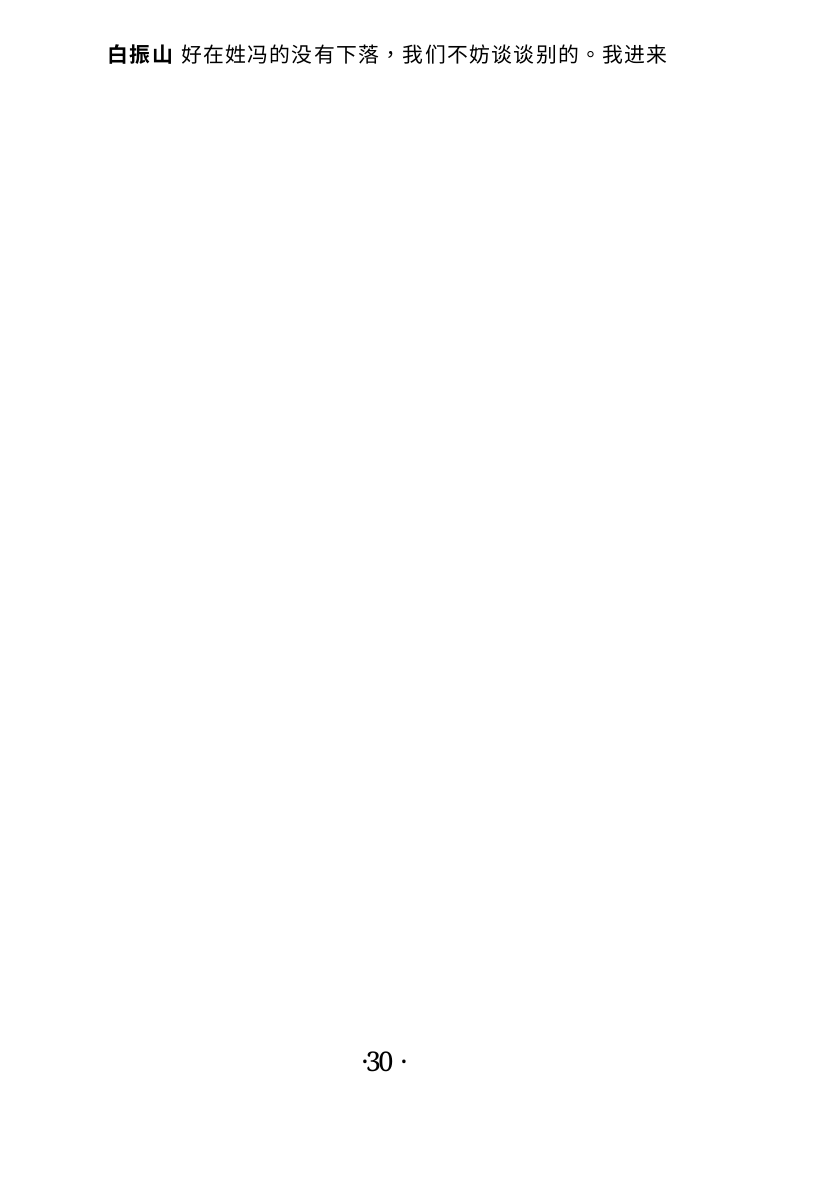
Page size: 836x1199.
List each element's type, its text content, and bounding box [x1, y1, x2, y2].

text 白振山 好在姓冯的没有下落，我们不妨谈谈别的。我进来 [107, 42, 710, 67]
